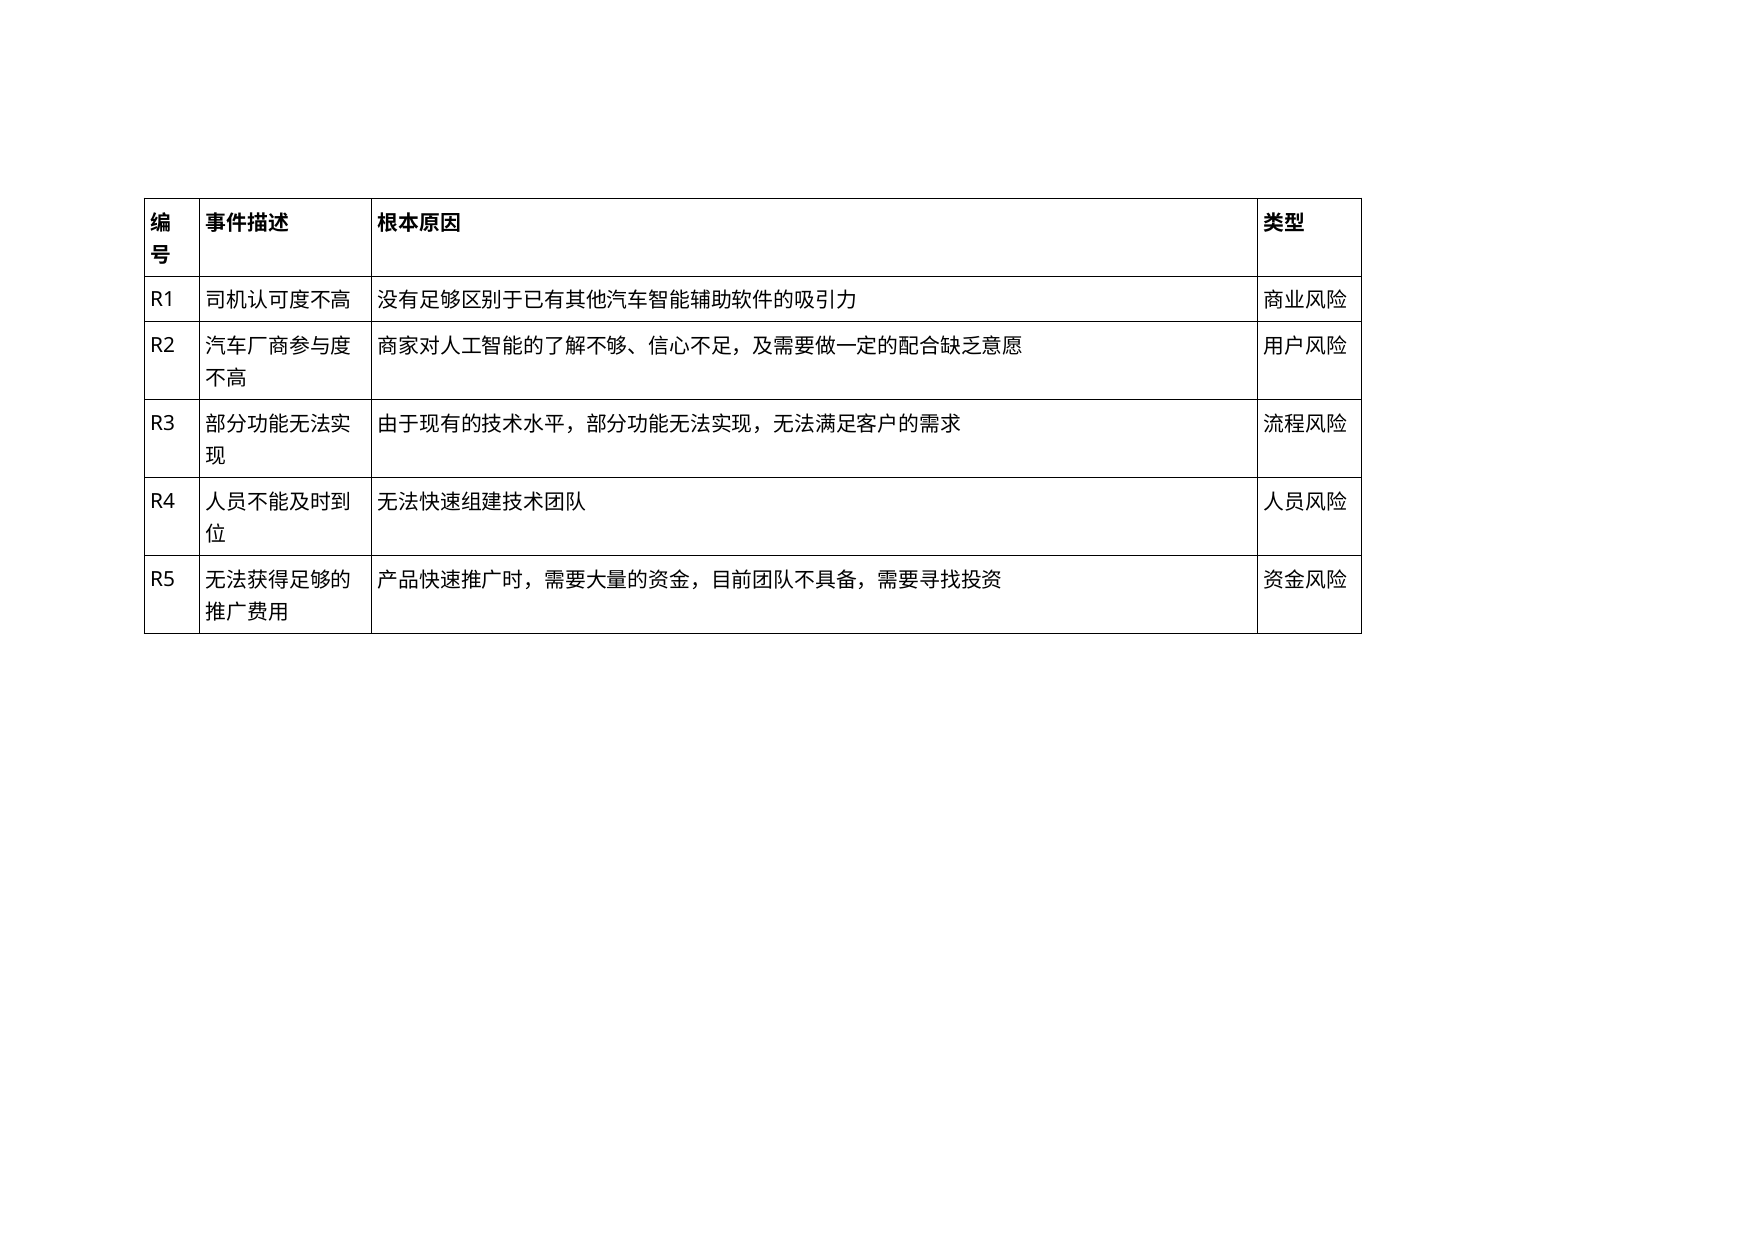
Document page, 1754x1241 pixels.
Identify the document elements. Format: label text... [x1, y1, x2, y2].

table_cell R4 [145, 478, 199, 555]
table_cell 商业风险 [1258, 277, 1361, 321]
table_cell 汽车厂商参与度不高 [200, 322, 371, 399]
table_cell R5 [145, 556, 199, 633]
table_header 编号 [145, 199, 199, 276]
table_cell 无法快速组建技术团队 [372, 478, 1257, 555]
table_cell 没有足够区别于已有其他汽车智能辅助软件的吸引力 [372, 277, 1257, 321]
table_cell R3 [145, 400, 199, 477]
table_cell 部分功能无法实现 [200, 400, 371, 477]
table_header 根本原因 [372, 199, 1257, 276]
table_header 事件描述 [200, 199, 371, 276]
table_header 类型 [1258, 199, 1361, 276]
table_cell 人员风险 [1258, 478, 1361, 555]
table_cell 资金风险 [1258, 556, 1361, 633]
table_cell 无法获得足够的推广费用 [200, 556, 371, 633]
table_cell 由于现有的技术水平，部分功能无法实现，无法满足客户的需求 [372, 400, 1257, 477]
table_cell 流程风险 [1258, 400, 1361, 477]
table_cell 用户风险 [1258, 322, 1361, 399]
table_cell R2 [145, 322, 199, 399]
table_cell R1 [145, 277, 199, 321]
table_cell 产品快速推广时，需要大量的资金，目前团队不具备，需要寻找投资 [372, 556, 1257, 633]
table_cell 商家对人工智能的了解不够、信心不足，及需要做一定的配合缺乏意愿 [372, 322, 1257, 399]
table_cell 人员不能及时到位 [200, 478, 371, 555]
table_cell 司机认可度不高 [200, 277, 371, 321]
